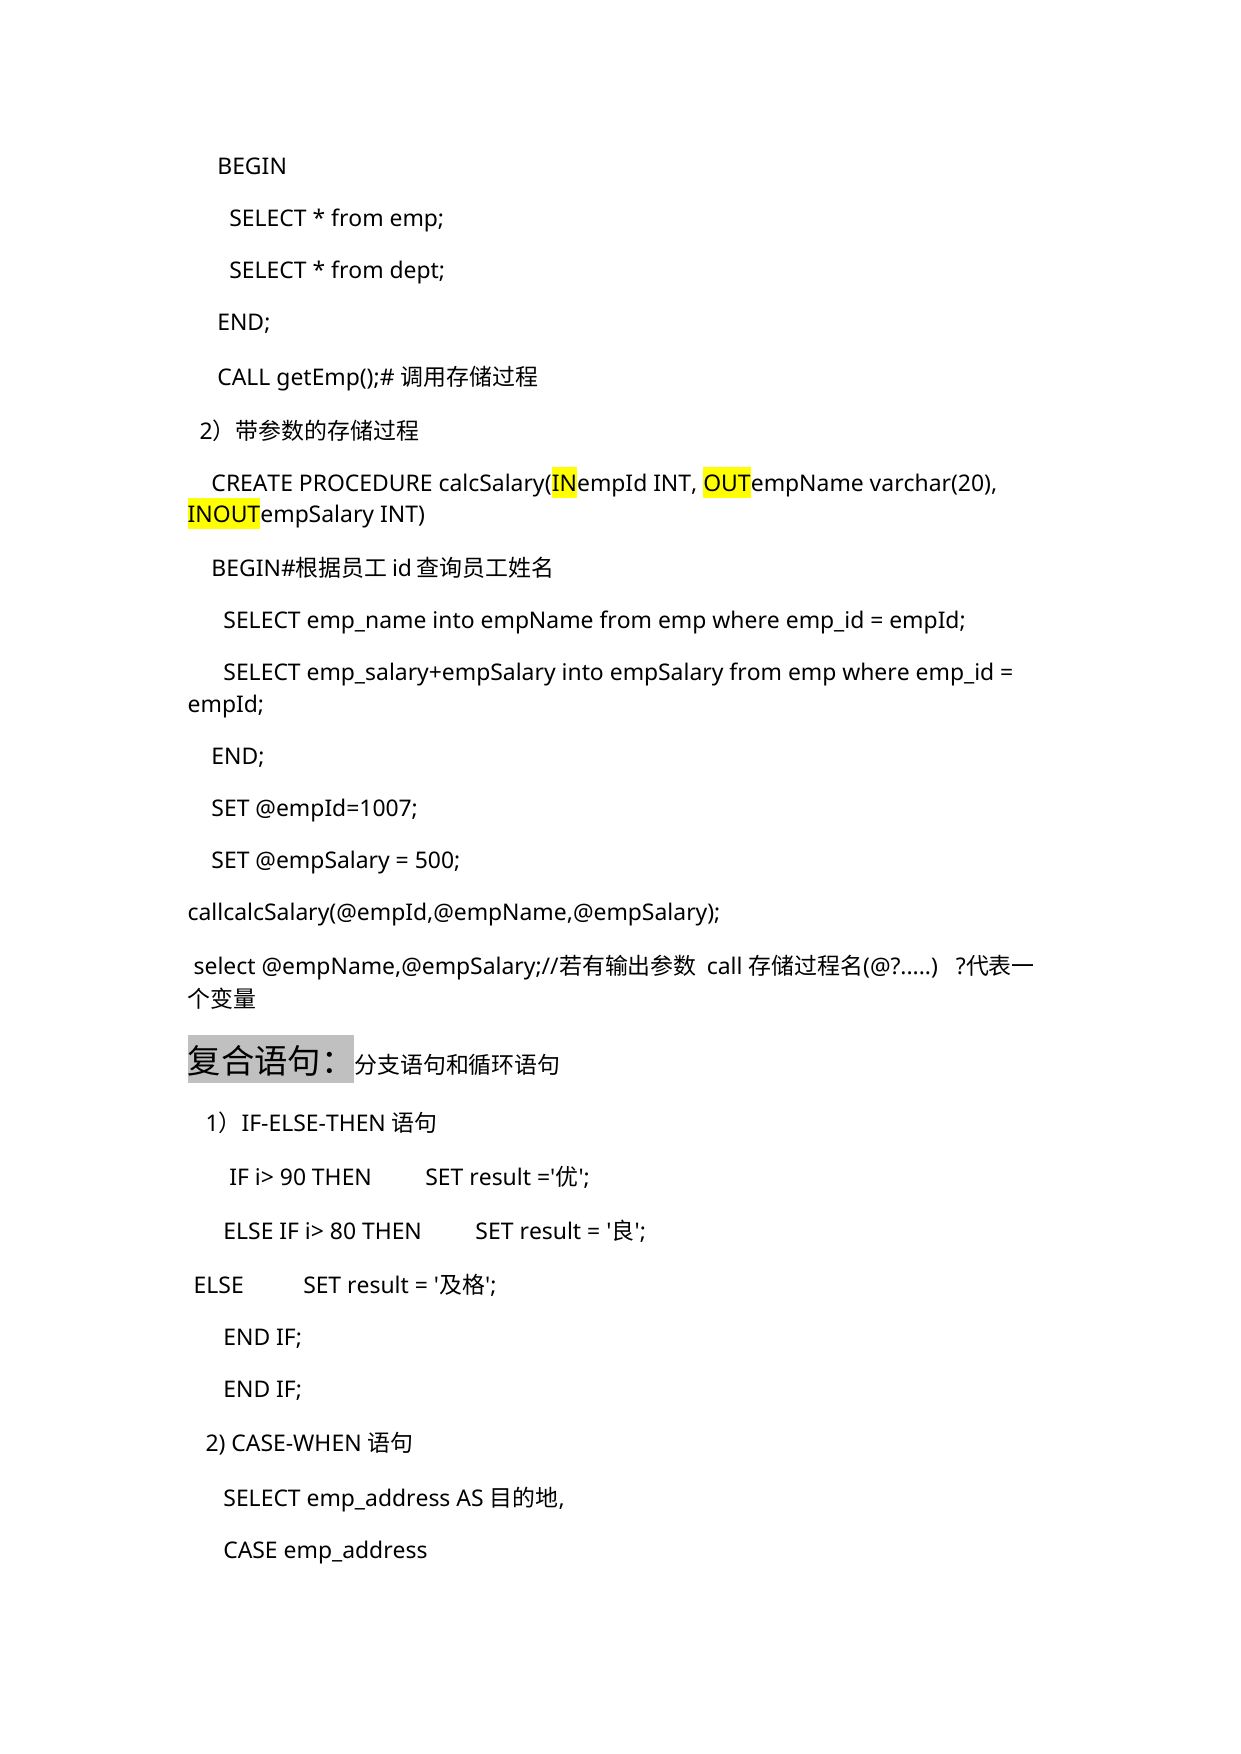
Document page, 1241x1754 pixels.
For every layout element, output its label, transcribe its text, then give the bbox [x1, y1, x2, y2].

text ELSE SET result = '及格'; [187, 1267, 1053, 1300]
text SELECT * from dept; [187, 254, 1053, 285]
text 2）带参数的存储过程 [187, 412, 1053, 446]
text CASE emp_address [187, 1533, 1053, 1565]
text 2) CASE-WHEN 语句 [187, 1425, 1053, 1458]
text SELECT emp_name into empName from emp where emp_id = empId; [187, 604, 1053, 635]
text END IF; [187, 1321, 1053, 1352]
text BEGIN [187, 150, 1053, 181]
text 复合语句：分支语句和循环语句 [354, 1035, 1053, 1083]
text IF i> 90 THEN SET result ='优'; [187, 1158, 1053, 1192]
text 1）IF-ELSE-THEN 语句 [187, 1104, 1053, 1138]
text END IF; [187, 1373, 1053, 1404]
text SET @empSalary = 500; [187, 844, 1053, 875]
text SELECT emp_salary+empSalary into empSalary from emp where emp_id = empId; [187, 656, 1053, 719]
text SET @empId=1007; [187, 792, 1053, 823]
text SELECT emp_address AS 目的地, [187, 1479, 1053, 1513]
text CALL getEmp();# 调用存储过程 [187, 358, 1053, 392]
text select @empName,@empSalary;//若有输出参数 call 存储过程名(@?.....) ?代表一个变量 [187, 948, 1053, 1014]
text SELECT * from emp; [187, 202, 1053, 233]
text callcalcSalary(@empId,@empName,@empSalary); [187, 896, 1053, 927]
text ELSE IF i> 80 THEN SET result = '良'; [187, 1213, 1053, 1246]
text END; [187, 306, 1053, 337]
text BEGIN#根据员工id查询员工姓名 [187, 550, 1053, 583]
text CREATE PROCEDURE calcSalary(INempId INT, OUTempName varchar(20), INOUTempSalary INT) [187, 467, 1053, 529]
text END; [187, 739, 1053, 771]
